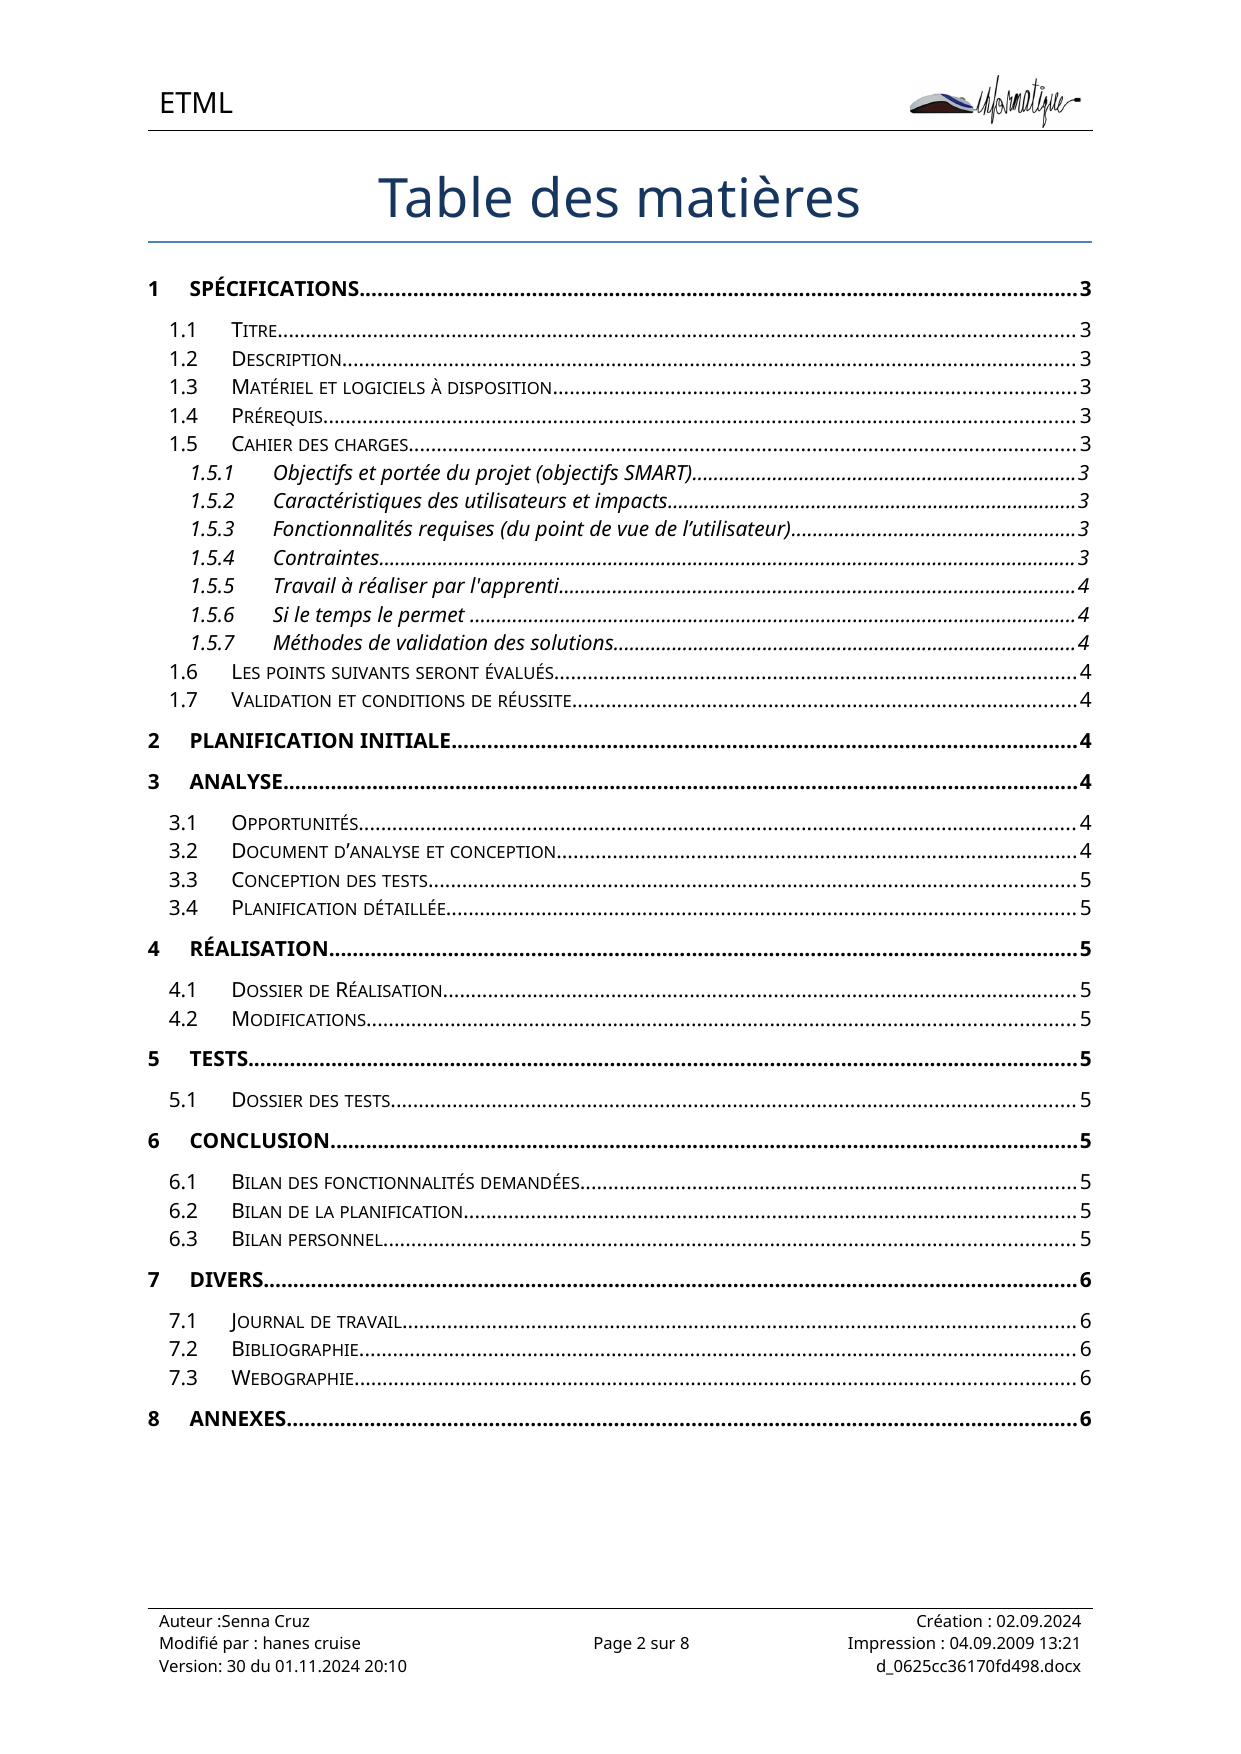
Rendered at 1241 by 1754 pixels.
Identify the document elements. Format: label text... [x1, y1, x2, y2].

text 3 Analyse 4 [148, 767, 1092, 796]
text 1.1 Titre 3 [168, 316, 1092, 344]
text 1.6 Les points suivants seront évalués 4 [168, 657, 1092, 685]
text 5 Tests 5 [148, 1044, 1092, 1073]
text 1.2 Description 3 [168, 344, 1092, 372]
text 1.4 Prérequis 3 [168, 401, 1092, 429]
text 3.1 Opportunités 4 [168, 808, 1092, 836]
text 4.2 Modifications 5 [168, 1004, 1092, 1032]
text 6.3 Bilan personnel 5 [168, 1224, 1092, 1253]
text 1.5.3 Fonctionnalités requises (du point de vue de l’utilisateur) 3 [189, 514, 1092, 543]
text 1.5.5 Travail à réaliser par l'apprenti 4 [189, 571, 1092, 600]
text 4.1 Dossier de Réalisation 5 [168, 975, 1092, 1004]
text 1.7 Validation et conditions de réussite 4 [168, 685, 1092, 714]
text 7.2 Bibliographie 6 [168, 1334, 1092, 1363]
text 1.5.4 Contraintes 3 [189, 543, 1092, 571]
text 7 Divers 6 [148, 1265, 1092, 1294]
text 1.5.1 Objectifs et portée du projet (objectifs SMART) 3 [189, 458, 1092, 486]
text 7.1 Journal de travail 6 [168, 1306, 1092, 1334]
text 4 Réalisation 5 [148, 934, 1092, 963]
text 6.1 Bilan des fonctionnalités demandées 5 [168, 1167, 1092, 1196]
title Table des matières [148, 159, 1092, 241]
text 7.3 Webographie 6 [168, 1363, 1092, 1391]
text 6.2 Bilan de la planification 5 [168, 1196, 1092, 1224]
picture [909, 75, 1082, 128]
text 3.2 Document d’analyse et conception 4 [168, 836, 1092, 865]
text 3.4 Planification détaillée 5 [168, 893, 1092, 922]
text 1 Spécifications 3 [148, 274, 1092, 303]
text 3.3 Conception des tests 5 [168, 865, 1092, 893]
text 6 Conclusion 5 [148, 1126, 1092, 1155]
text 1.5 Cahier des charges 3 [168, 429, 1092, 458]
text 1.5.7 Méthodes de validation des solutions 4 [189, 628, 1092, 657]
text 2 Planification Initiale 4 [148, 726, 1092, 754]
text 8 Annexes 6 [148, 1404, 1092, 1432]
text 1.5.2 Caractéristiques des utilisateurs et impacts 3 [189, 486, 1092, 514]
text 5.1 Dossier des tests 5 [168, 1086, 1092, 1114]
text 1.5.6 Si le temps le permet … 4 [189, 600, 1092, 628]
text 1.3 Matériel et logiciels à disposition 3 [168, 372, 1092, 401]
